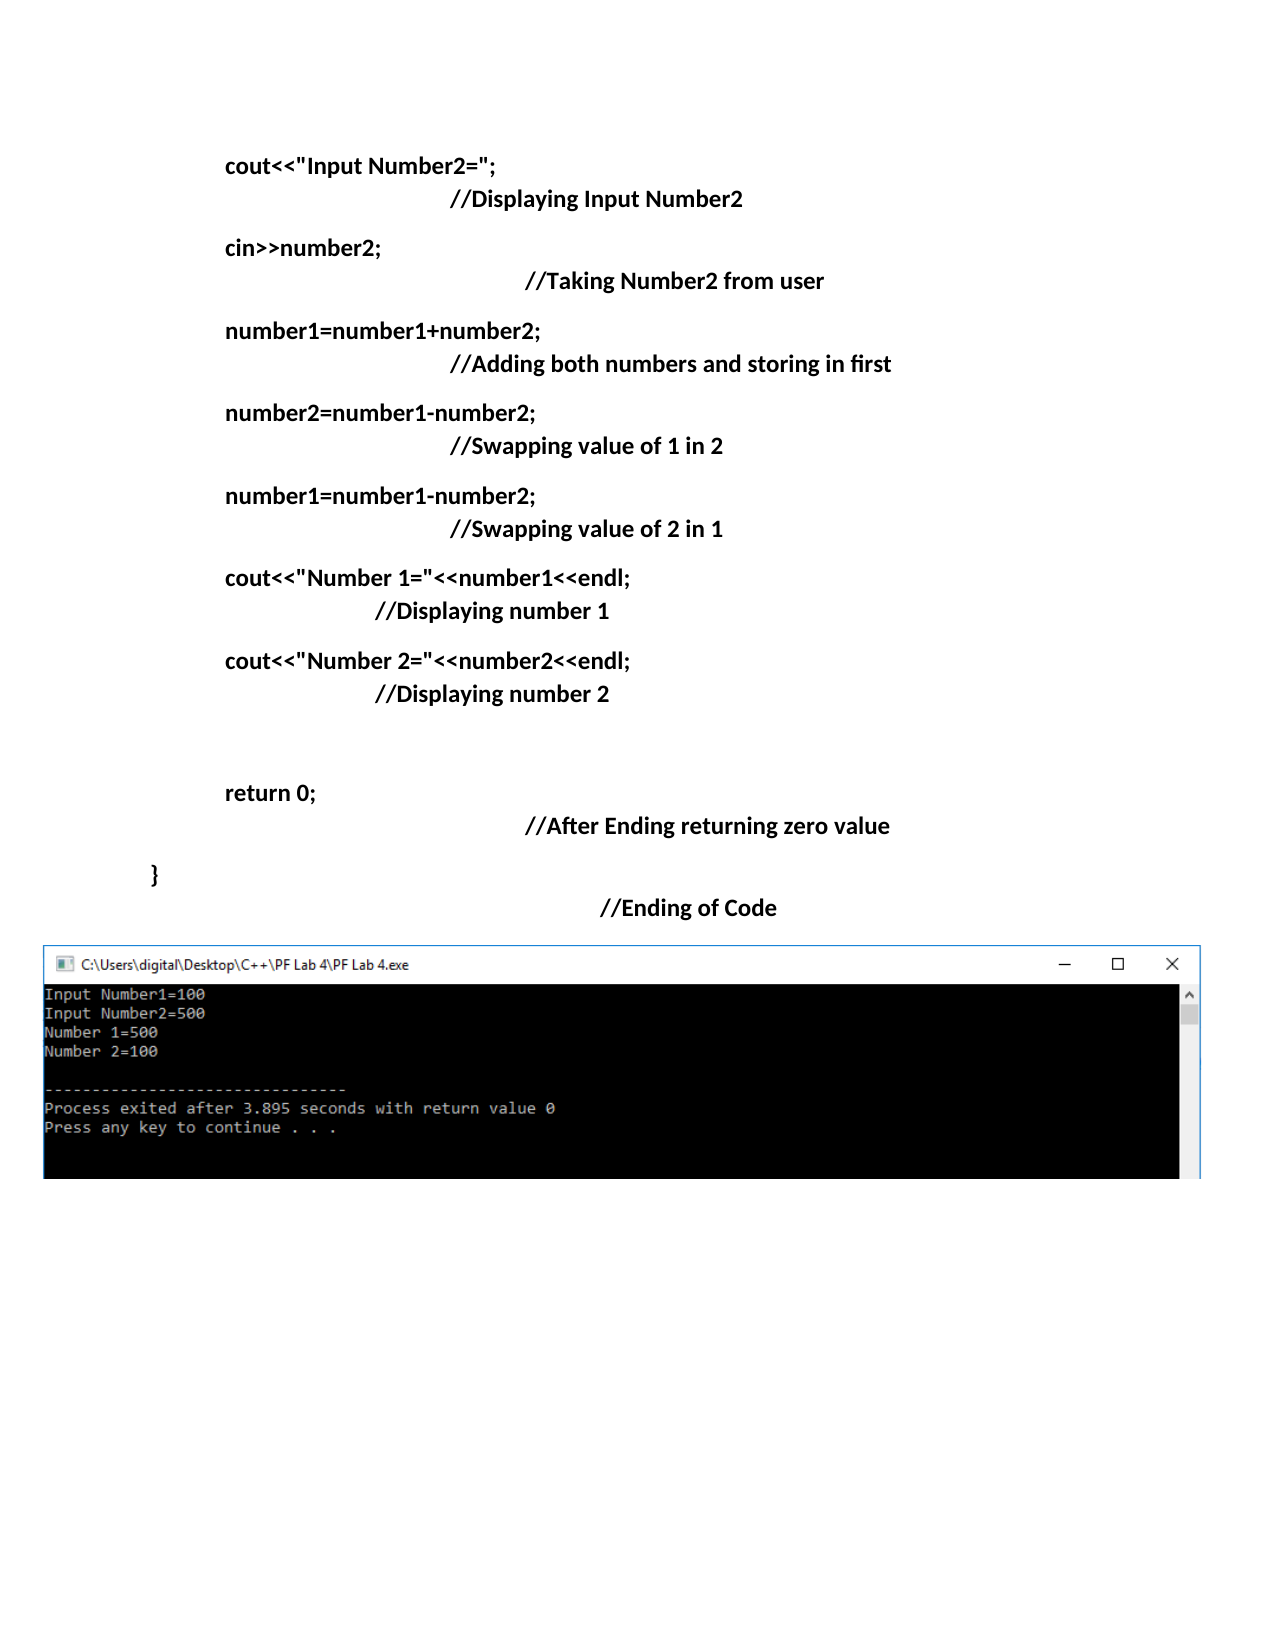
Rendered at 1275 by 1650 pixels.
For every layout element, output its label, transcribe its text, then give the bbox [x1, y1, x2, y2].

text cin>>number2; //Taking Number2 from user [150, 232, 1125, 296]
text cout<<"Input Number2="; //Displaying Input Number2 [150, 150, 1125, 213]
text return 0; //After Ending returning zero value [150, 777, 1125, 841]
text cout<<"Number 1="<<number1<<endl; //Displaying number 1 [150, 562, 1125, 626]
text } //Ending of Code [150, 859, 1125, 923]
text cout<<"Number 2="<<number2<<endl; //Displaying number 2 [150, 645, 1125, 708]
text number1=number1+number2; //Adding both numbers and storing in first [150, 315, 1125, 378]
picture [42, 945, 1202, 1179]
text number2=number1-number2; //Swapping value of 1 in 2 [150, 397, 1125, 461]
text number1=number1-number2; //Swapping value of 2 in 1 [150, 480, 1125, 543]
